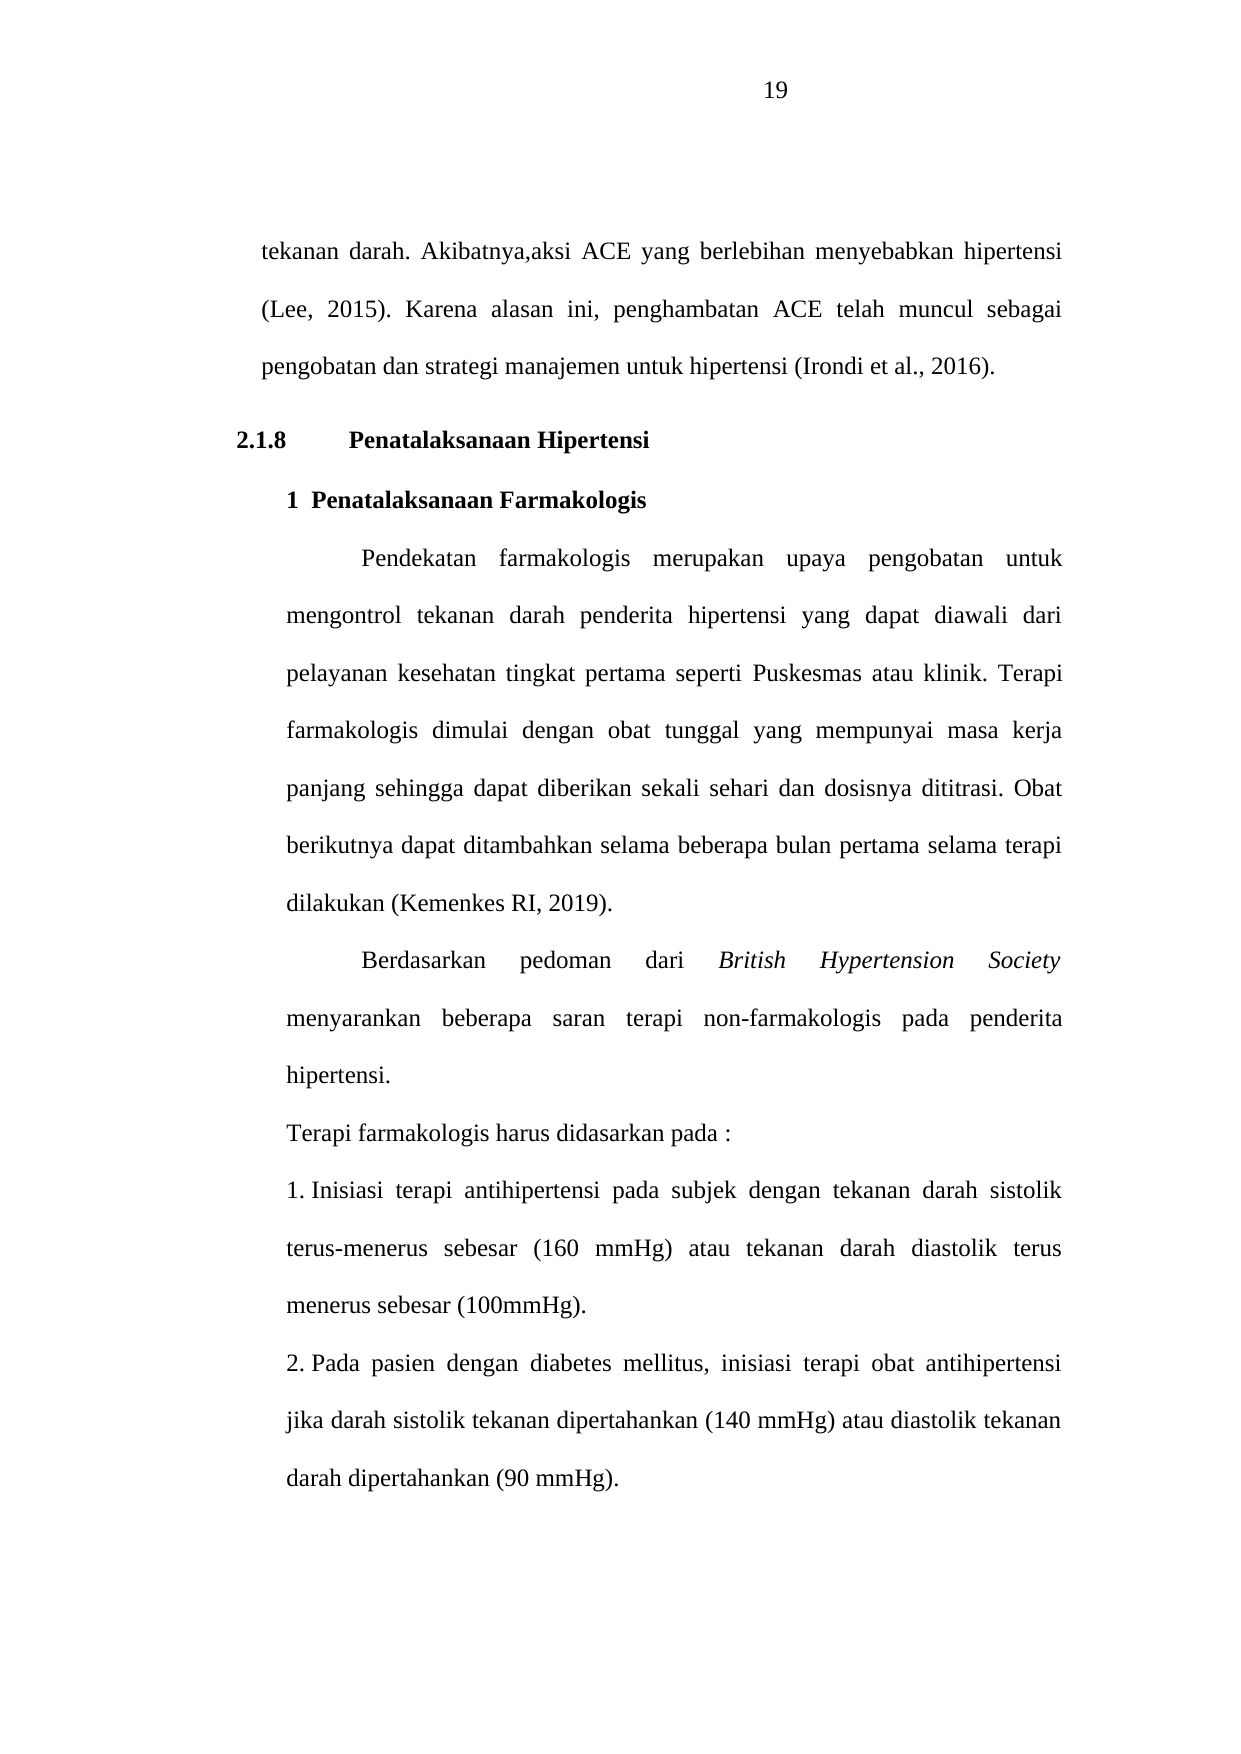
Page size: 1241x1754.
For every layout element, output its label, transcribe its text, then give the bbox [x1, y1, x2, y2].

subtitle Penatalaksanaan Hipertensi [236, 425, 1063, 454]
list Pada pasien dengan diabetes mellitus, inisiasi terapi obat antihipertensi jika darah sistolik tekanan dipertahankan (140 mmHg) atau diastolik tekanan darah dipertahankan (90 mmHg). [286, 1348, 1062, 1491]
text Terapi farmakologis harus didasarkan pada : [286, 1118, 1063, 1146]
list Penatalaksanaan Farmakologis [286, 485, 1063, 514]
text Pendekatan farmakologis merupakan upaya pengobatan untuk mengontrol tekanan darah penderita hipertensi yang dapat diawali dari pelayanan kesehatan tingkat pertama seperti Puskesmas atau klinik. Terapi farmakologis dimulai dengan obat tunggal yang mempunyai masa kerja panjang sehingga dapat diberikan sekali sehari dan dosisnya dititrasi. Obat berikutnya dapat ditambahkan selama beberapa bulan pertama selama terapi dilakukan (Kemenkes RI, 2019). [286, 543, 1063, 916]
text Berdasarkan pedoman dari British Hypertension Society menyarankan beberapa saran terapi non-farmakologis pada penderita hipertensi. [286, 945, 1063, 1089]
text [261, 236, 1063, 380]
list Inisiasi terapi antihipertensi pada subjek dengan tekanan darah sistolik terus-menerus sebesar (160 mmHg) atau tekanan darah diastolik terus menerus sebesar (100mmHg). [286, 1175, 1062, 1319]
